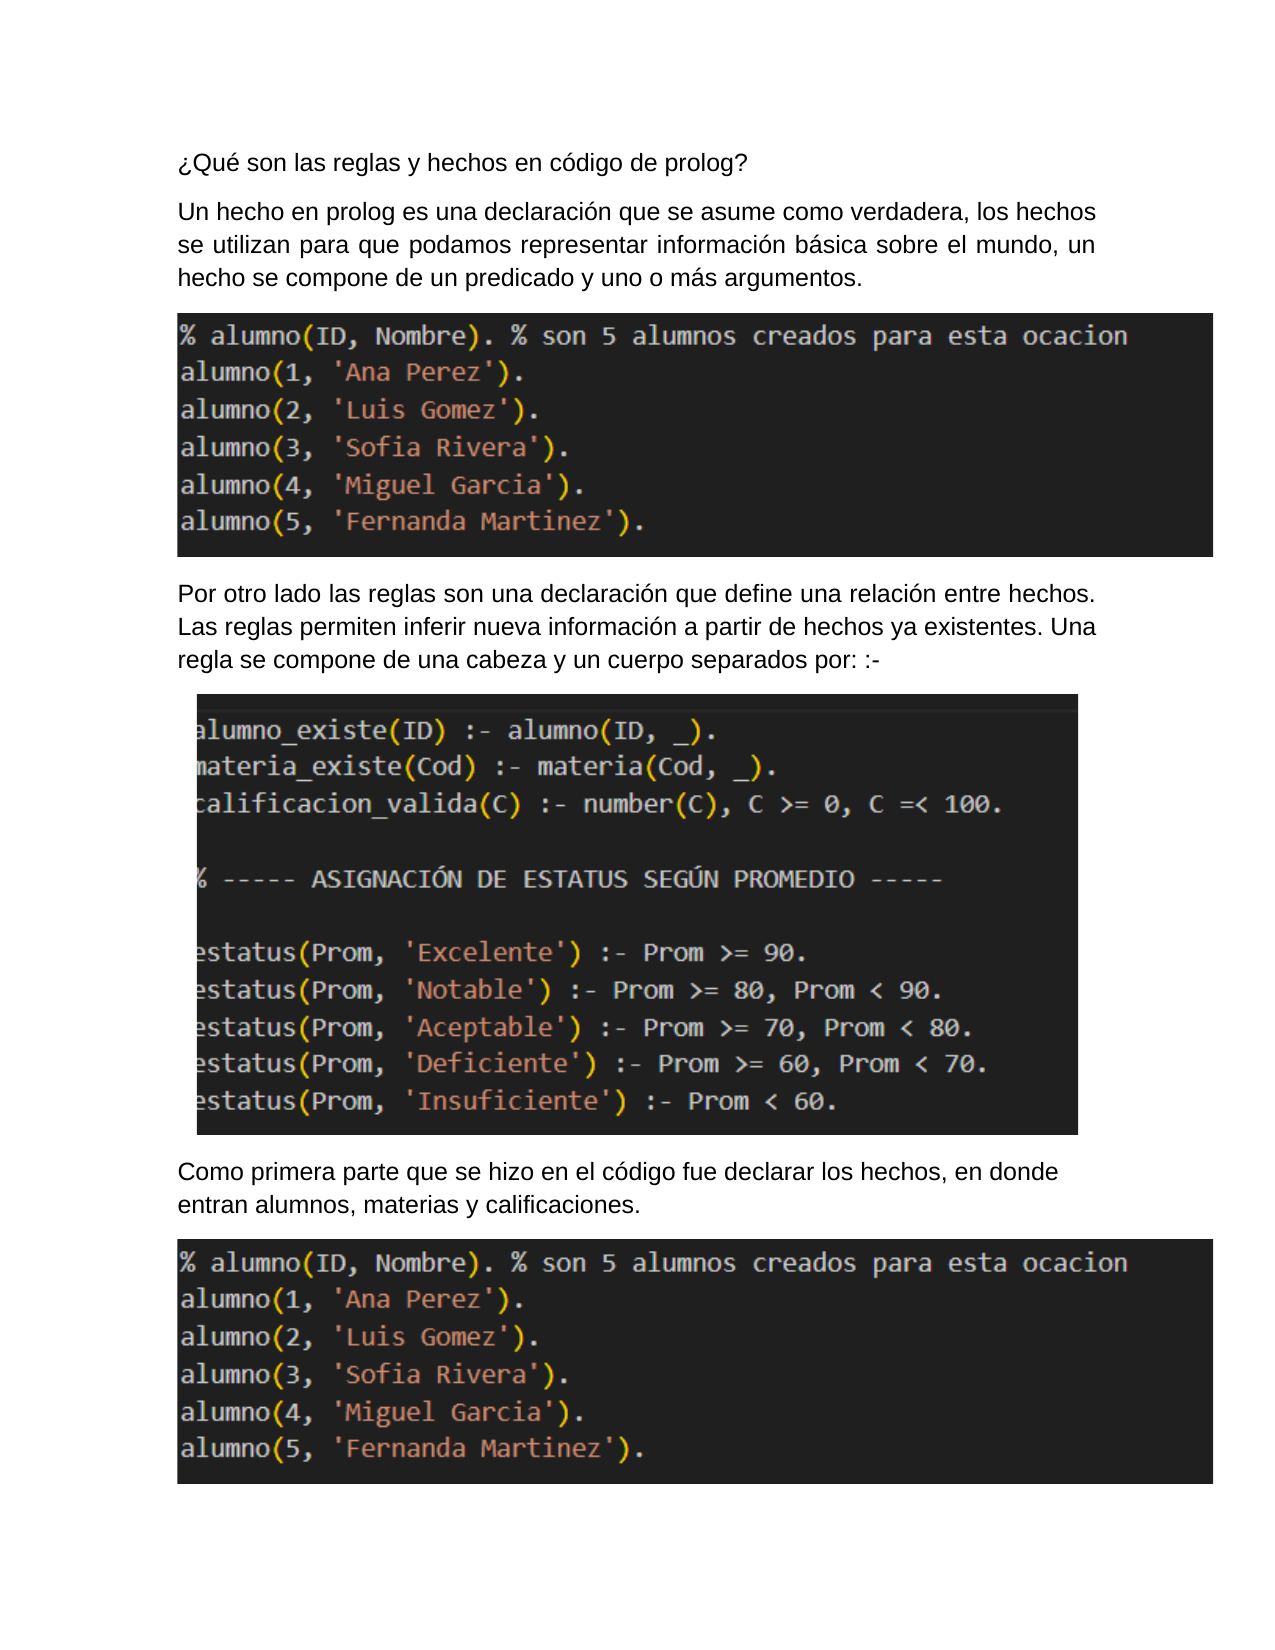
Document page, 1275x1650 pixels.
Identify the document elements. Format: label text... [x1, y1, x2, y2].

text Un hecho en prolog es una declaración que se asume como verdadera, los hechos se utilizan para que podamos representar información básica sobre el mundo, un hecho se compone de un predicado y uno o más argumentos. [177, 197, 1098, 292]
text Como primera parte que se hizo en el código fue declarar los hechos, en donde entran alumnos, materias y calificaciones. [177, 1157, 1098, 1218]
picture [196, 694, 1079, 1135]
picture [177, 313, 1214, 557]
text Por otro lado las reglas son una declaración que define una relación entre hechos. Las reglas permiten inferir nueva información a partir de hechos ya existentes. Una regla se compone de una cabeza y un cuerpo separados por: :- [177, 578, 1098, 673]
text ¿Qué son las reglas y hechos en código de prolog? [177, 148, 1098, 176]
picture [177, 1239, 1214, 1484]
